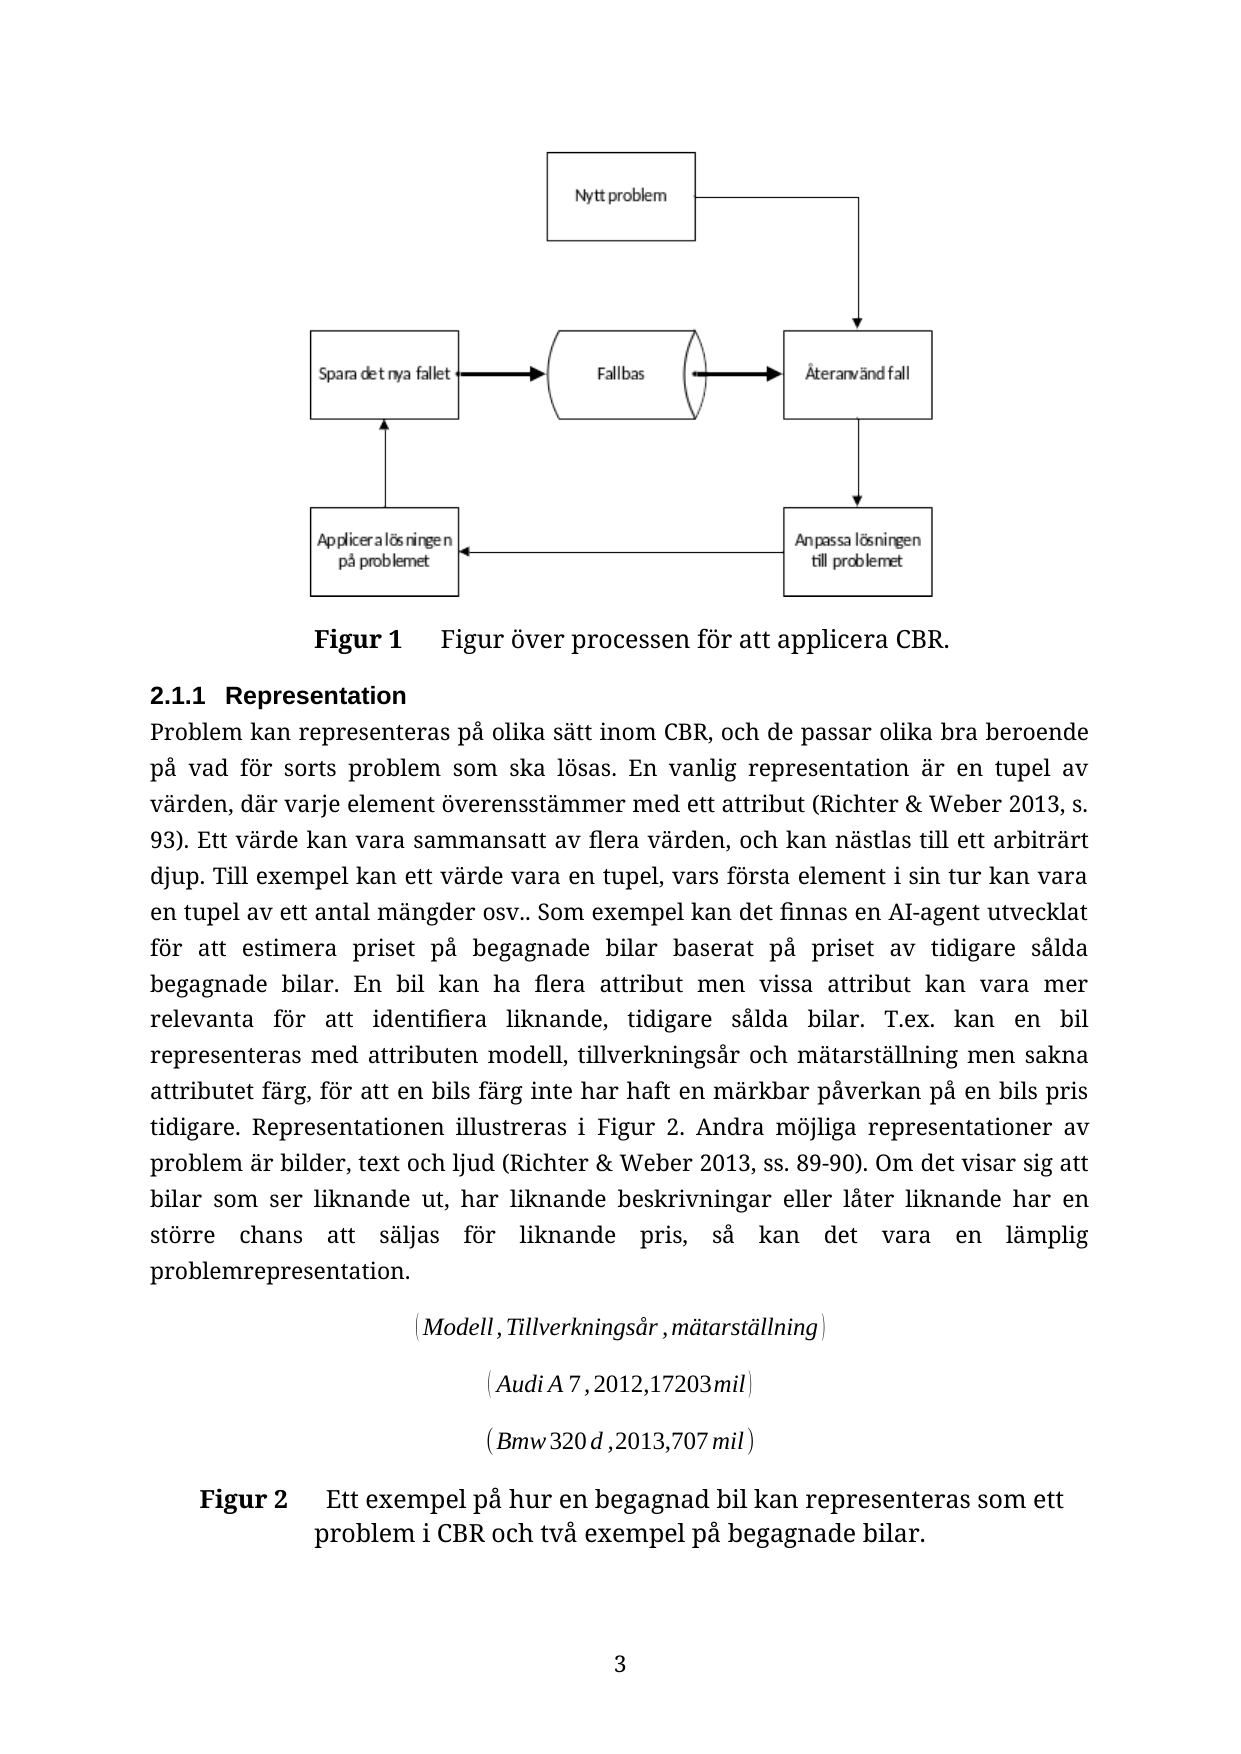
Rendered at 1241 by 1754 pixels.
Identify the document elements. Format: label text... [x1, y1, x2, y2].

subtitle Representation [150, 681, 1090, 710]
text Ett exempel på hur en begagnad bil kan representeras som ett problem i CBR och två exempel på begagnade bilar. [150, 1482, 1090, 1550]
text Figur över processen för att applicera CBR. [150, 622, 1090, 656]
text Problem kan representeras på olika sätt inom CBR, och de passar olika bra beroende på vad för sorts problem som ska lösas. En vanlig representation är en tupel av värden, där varje element överensstämmer med ett attribut (Richter & Weber 2013, s. 93). Ett värde kan vara sammansatt av flera värden, och kan nästlas till ett arbiträrt djup. Till exempel kan ett värde vara en tupel, vars första element i sin tur kan vara en tupel av ett antal mängder osv.. Som exempel kan det finnas en AI-agent utvecklat för att estimera priset på begagnade bilar baserat på priset av tidigare sålda begagnade bilar. En bil kan ha flera attribut men vissa attribut kan vara mer relevanta för att identifiera liknande, tidigare sålda bilar. T.ex. kan en bil representeras med attributen modell, tillverkningsår och mätarställning men sakna attributet färg, för att en bils färg inte har haft en märkbar påverkan på en bils pris tidigare. Representationen illustreras i Figur 2. Andra möjliga representationer av problem är bilder, text och ljud (Richter & Weber 2013, ss. 89-90). Om det visar sig att bilar som ser liknande ut, har liknande beskrivningar eller låter liknande har en större chans att säljas för liknande pris, så kan det vara en lämplig problemrepresentation. [150, 716, 1090, 1286]
